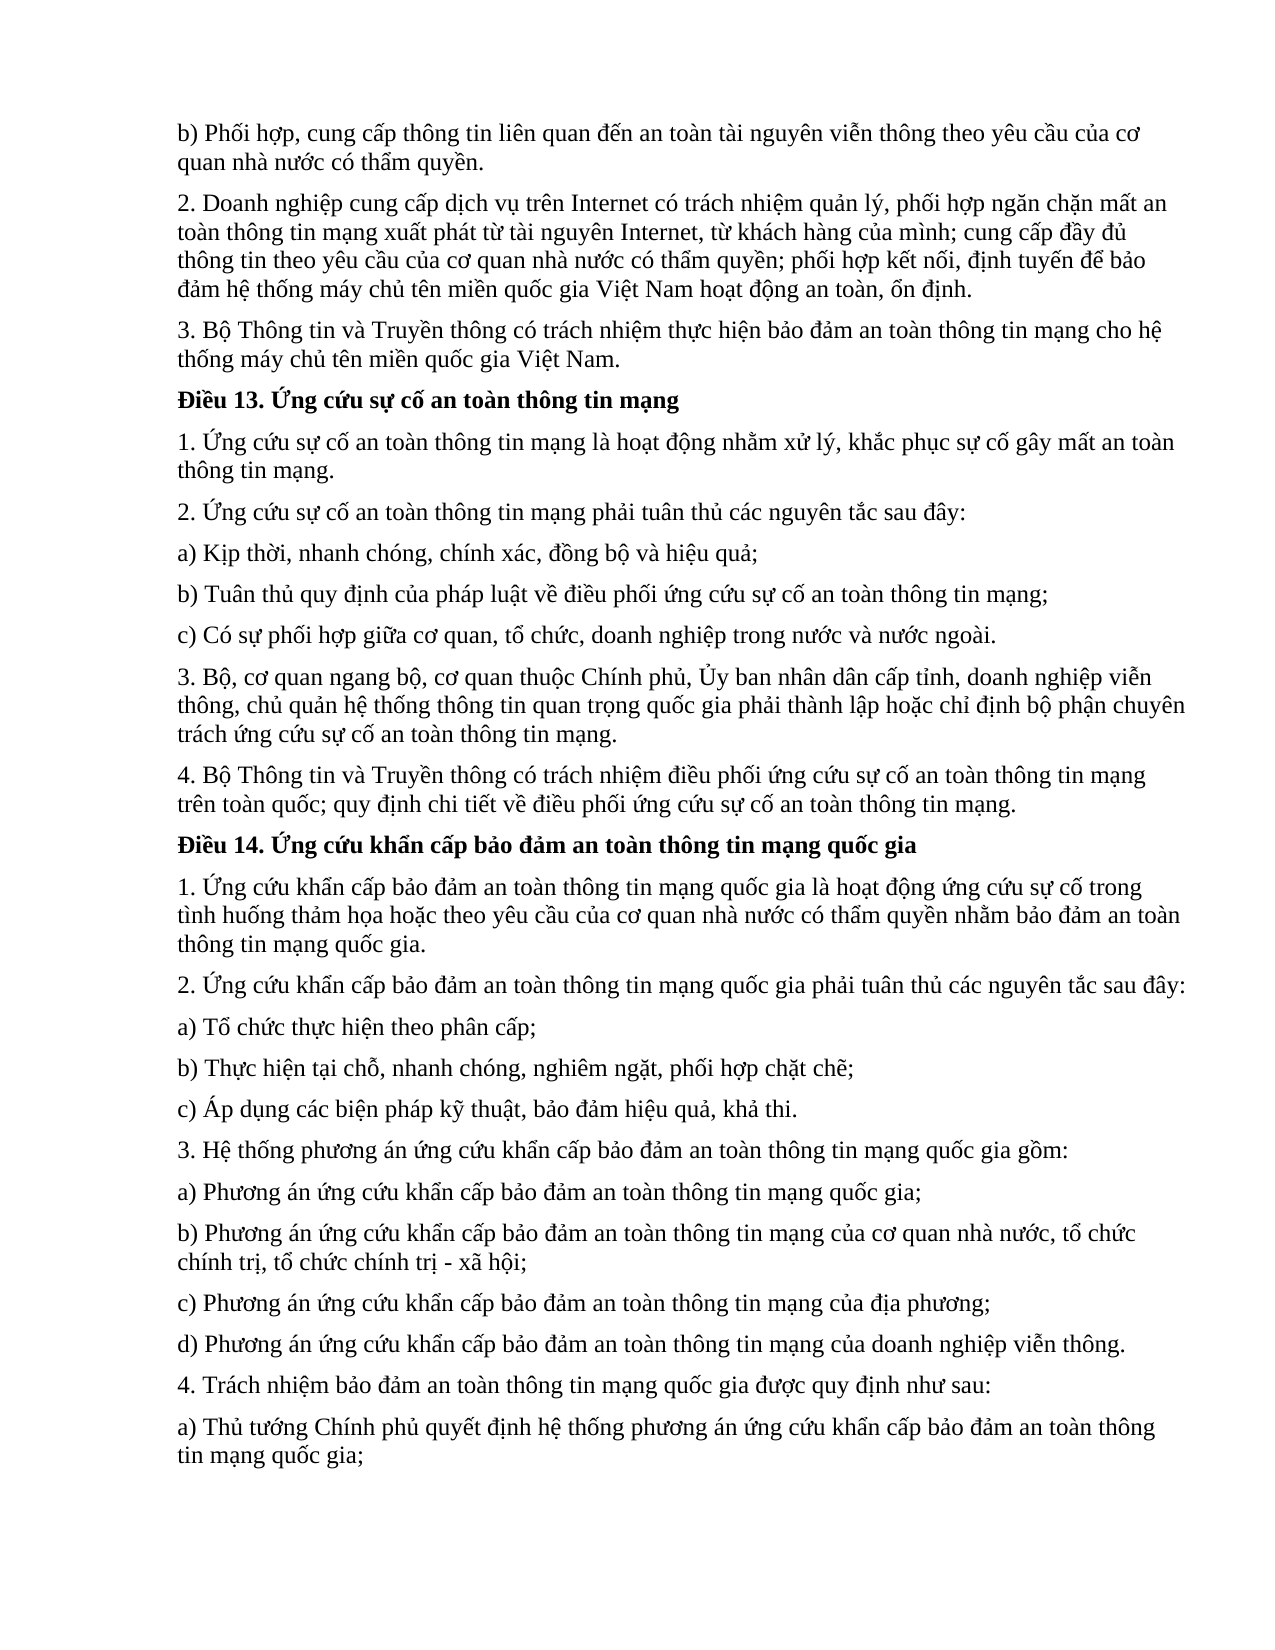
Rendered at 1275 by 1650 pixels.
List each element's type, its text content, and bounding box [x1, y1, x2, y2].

text d) Phương án ứng cứu khẩn cấp bảo đảm an toàn thông tin mạng của doanh nghiệp viễn thông. [177, 1329, 1186, 1358]
text b) Phối hợp, cung cấp thông tin liên quan đến an toàn tài nguyên viễn thông theo yêu cầu của cơ quan nhà nước có thẩm quyền. [177, 118, 1186, 176]
text b) Thực hiện tại chỗ, nhanh chóng, nghiêm ngặt, phối hợp chặt chẽ; [177, 1053, 1186, 1082]
text 3. Bộ Thông tin và Truyền thông có trách nhiệm thực hiện bảo đảm an toàn thông tin mạng cho hệ thống máy chủ tên miền quốc gia Việt Nam. [177, 316, 1186, 373]
text Điều 14. Ứng cứu khẩn cấp bảo đảm an toàn thông tin mạng quốc gia [177, 831, 1186, 859]
text c) Phương án ứng cứu khẩn cấp bảo đảm an toàn thông tin mạng của địa phương; [177, 1288, 1186, 1317]
text Điều 13. Ứng cứu sự cố an toàn thông tin mạng [177, 386, 1186, 414]
text 1. Ứng cứu khẩn cấp bảo đảm an toàn thông tin mạng quốc gia là hoạt động ứng cứu sự cố trong tình huống thảm họa hoặc theo yêu cầu của cơ quan nhà nước có thẩm quyền nhằm bảo đảm an toàn thông tin mạng quốc gia. [177, 872, 1186, 958]
text 4. Bộ Thông tin và Truyền thông có trách nhiệm điều phối ứng cứu sự cố an toàn thông tin mạng trên toàn quốc; quy định chi tiết về điều phối ứng cứu sự cố an toàn thông tin mạng. [177, 761, 1186, 818]
text 3. Hệ thống phương án ứng cứu khẩn cấp bảo đảm an toàn thông tin mạng quốc gia gồm: [177, 1136, 1186, 1164]
text 2. Doanh nghiệp cung cấp dịch vụ trên Internet có trách nhiệm quản lý, phối hợp ngăn chặn mất an toàn thông tin mạng xuất phát từ tài nguyên Internet, từ khách hàng của mình; cung cấp đầy đủ thông tin theo yêu cầu của cơ quan nhà nước có thẩm quyền; phối hợp kết nối, định tuyến để bảo đảm hệ thống máy chủ tên miền quốc gia Việt Nam hoạt động an toàn, ổn định. [177, 188, 1186, 303]
text c) Áp dụng các biện pháp kỹ thuật, bảo đảm hiệu quả, khả thi. [177, 1094, 1186, 1123]
text c) Có sự phối hợp giữa cơ quan, tổ chức, doanh nghiệp trong nước và nước ngoài. [177, 621, 1186, 649]
text a) Kịp thời, nhanh chóng, chính xác, đồng bộ và hiệu quả; [177, 538, 1186, 567]
text b) Tuân thủ quy định của pháp luật về điều phối ứng cứu sự cố an toàn thông tin mạng; [177, 579, 1186, 608]
text 2. Ứng cứu khẩn cấp bảo đảm an toàn thông tin mạng quốc gia phải tuân thủ các nguyên tắc sau đây: [177, 971, 1186, 999]
text a) Phương án ứng cứu khẩn cấp bảo đảm an toàn thông tin mạng quốc gia; [177, 1177, 1186, 1206]
text 3. Bộ, cơ quan ngang bộ, cơ quan thuộc Chính phủ, Ủy ban nhân dân cấp tỉnh, doanh nghiệp viễn thông, chủ quản hệ thống thông tin quan trọng quốc gia phải thành lập hoặc chỉ định bộ phận chuyên trách ứng cứu sự cố an toàn thông tin mạng. [177, 662, 1186, 748]
text b) Phương án ứng cứu khẩn cấp bảo đảm an toàn thông tin mạng của cơ quan nhà nước, tổ chức chính trị, tổ chức chính trị - xã hội; [177, 1218, 1186, 1276]
text a) Thủ tướng Chính phủ quyết định hệ thống phương án ứng cứu khẩn cấp bảo đảm an toàn thông tin mạng quốc gia; [177, 1412, 1186, 1469]
text 4. Trách nhiệm bảo đảm an toàn thông tin mạng quốc gia được quy định như sau: [177, 1371, 1186, 1399]
text 1. Ứng cứu sự cố an toàn thông tin mạng là hoạt động nhằm xử lý, khắc phục sự cố gây mất an toàn thông tin mạng. [177, 427, 1186, 484]
text a) Tổ chức thực hiện theo phân cấp; [177, 1012, 1186, 1041]
text 2. Ứng cứu sự cố an toàn thông tin mạng phải tuân thủ các nguyên tắc sau đây: [177, 497, 1186, 526]
